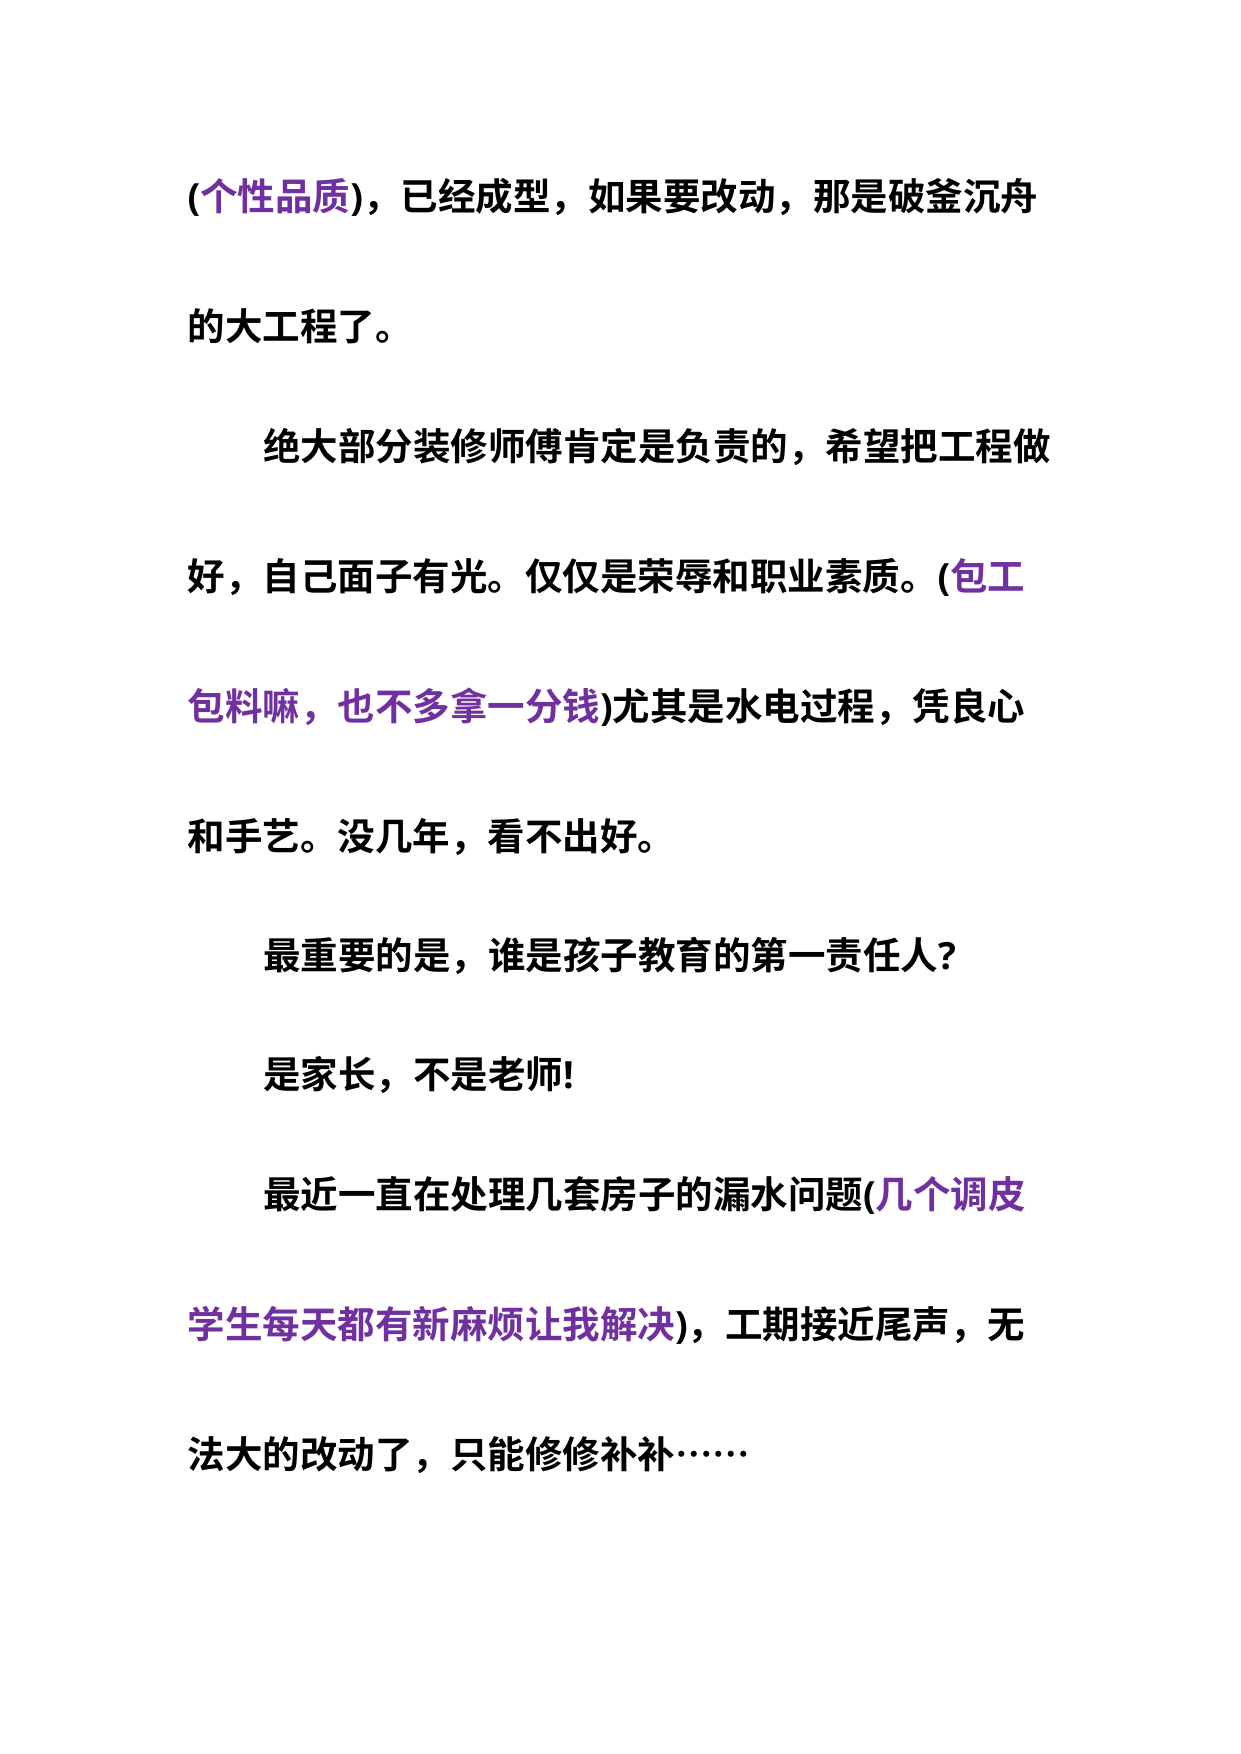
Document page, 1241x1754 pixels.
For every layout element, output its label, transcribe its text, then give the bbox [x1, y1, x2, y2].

text 最近一直在处理几套房子的漏水问题(几个调皮学生每天都有新麻烦让我解决)，工期接近尾声，无法大的改动了，只能修修补补…… [187, 1159, 1053, 1484]
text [187, 162, 1053, 357]
text 最重要的是，谁是孩子教育的第一责任人? [187, 921, 1053, 986]
text 绝大部分装修师傅肯定是负责的，希望把工程做好，自己面子有光。仅仅是荣辱和职业素质。(包工包料嘛，也不多拿一分钱)尤其是水电过程，凭良心和手艺。没几年，看不出好。 [187, 411, 1053, 866]
text 是家长，不是老师! [187, 1040, 1053, 1105]
